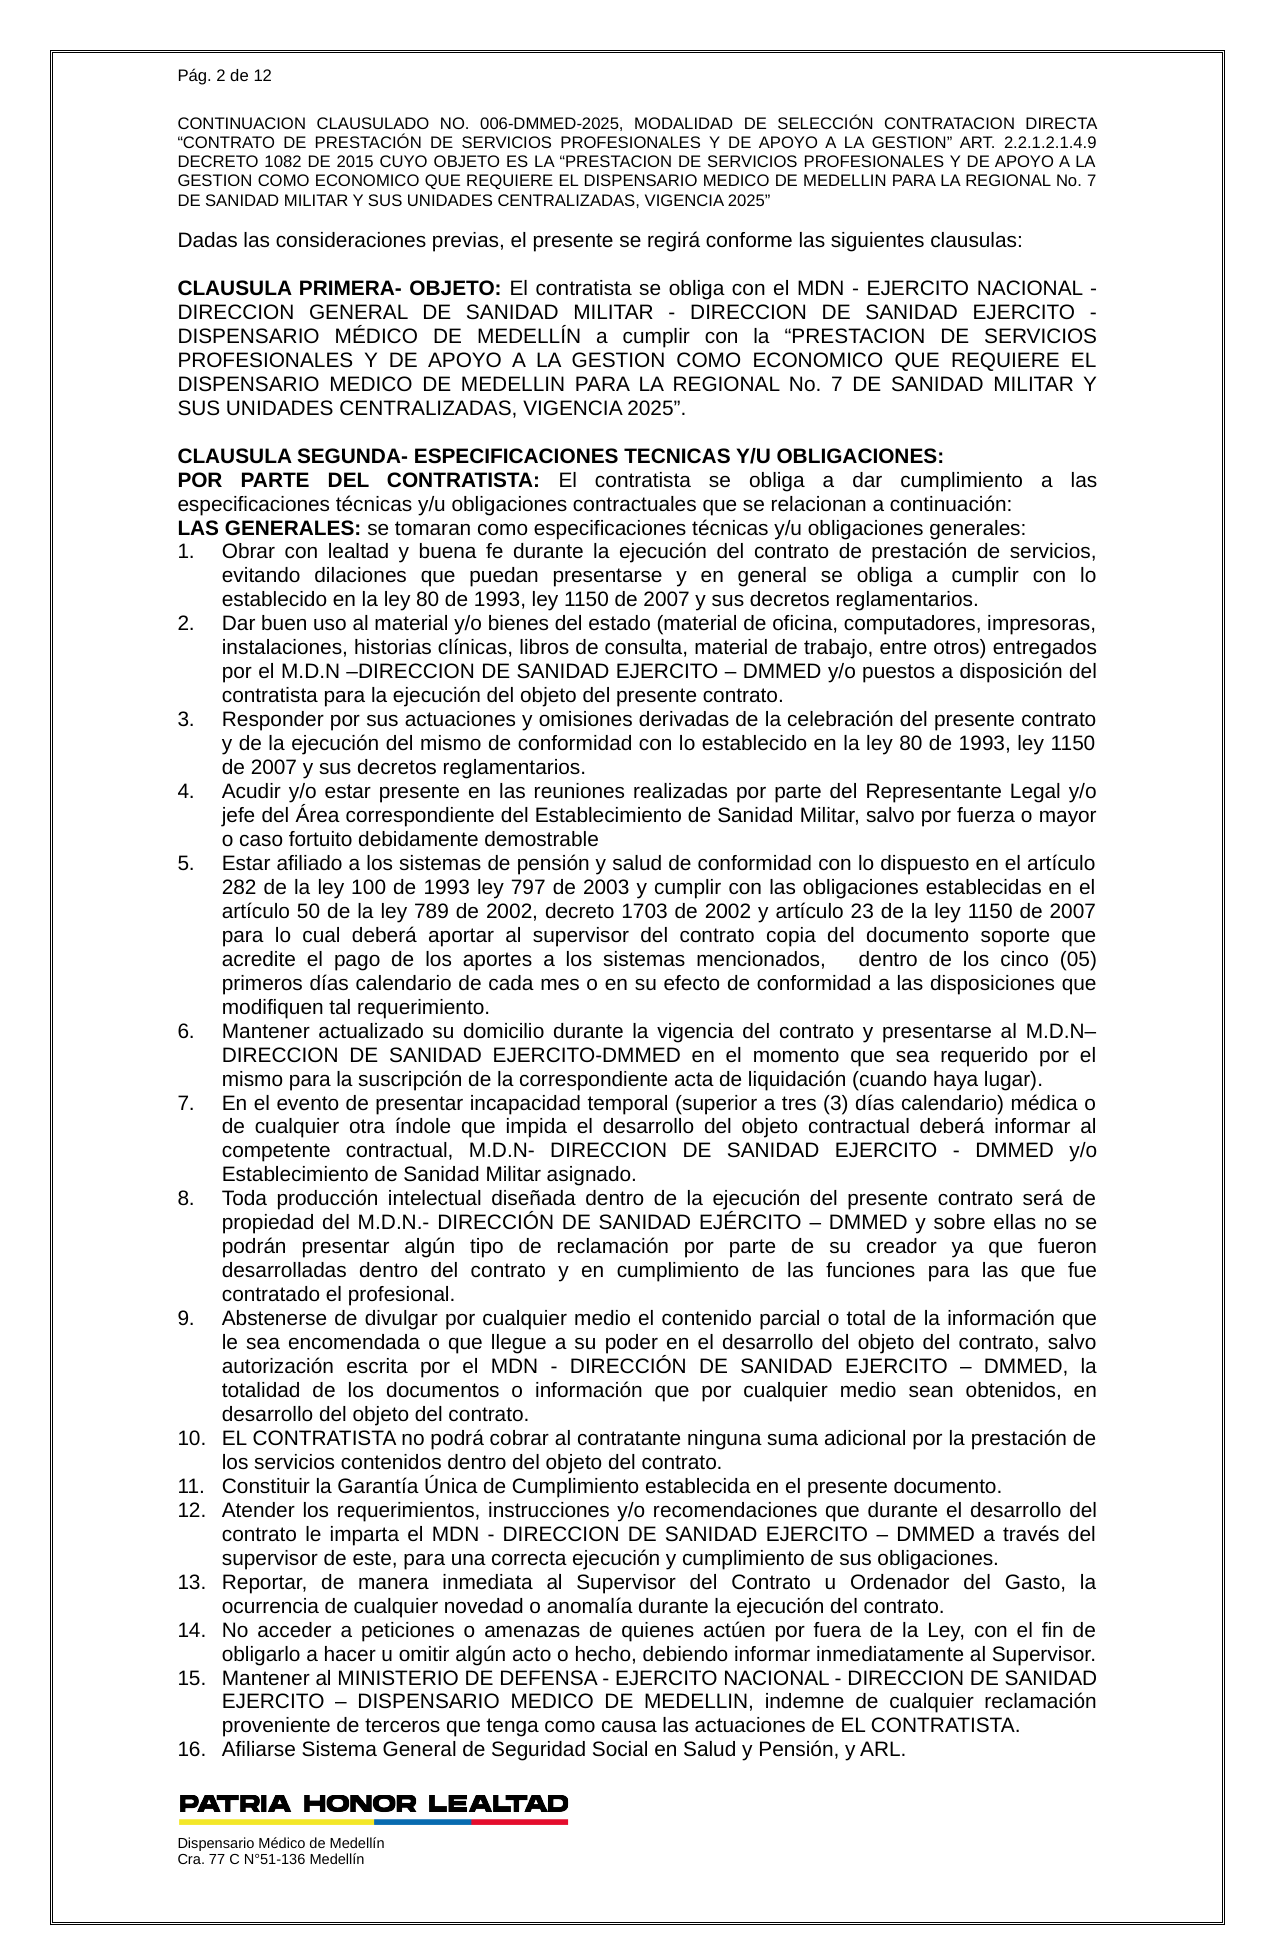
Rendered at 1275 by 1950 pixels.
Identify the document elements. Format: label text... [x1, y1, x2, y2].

list Acudir y/o estar presente en las reuniones realizadas por parte del Representante Legal y/o jefe del Área correspondiente del Establecimiento de Sanidad Militar, salvo por fuerza o mayor o caso fortuito debidamente demostrable [177, 779, 1098, 851]
list Constituir la Garantía Única de Cumplimiento establecida en el presente documento. [177, 1474, 1098, 1498]
text CLAUSULA PRIMERA- OBJETO: El contratista se obliga con el MDN - EJERCITO NACIONAL - DIRECCION GENERAL DE SANIDAD MILITAR - DIRECCION DE SANIDAD EJERCITO - DISPENSARIO MÉDICO DE MEDELLÍN a cumplir con la “PRESTACION DE SERVICIOS PROFESIONALES Y DE APOYO A LA GESTION COMO ECONOMICO QUE REQUIERE EL DISPENSARIO MEDICO DE MEDELLIN PARA LA REGIONAL No. 7 DE SANIDAD MILITAR Y SUS UNIDADES CENTRALIZADAS, VIGENCIA 2025”. [177, 276, 1098, 419]
text POR PARTE DEL CONTRATISTA: El contratista se obliga a dar cumplimiento a las especificaciones técnicas y/u obligaciones contractuales que se relacionan a continuación: [177, 467, 1098, 515]
list Obrar con lealtad y buena fe durante la ejecución del contrato de prestación de servicios, evitando dilaciones que puedan presentarse y en general se obliga a cumplir con lo establecido en la ley 80 de 1993, ley 1150 de 2007 y sus decretos reglamentarios. [177, 539, 1098, 611]
list Toda producción intelectual diseñada dentro de la ejecución del presente contrato será de propiedad del M.D.N.- DIRECCIÓN DE SANIDAD EJÉRCITO – DMMED y sobre ellas no se podrán presentar algún tipo de reclamación por parte de su creador ya que fueron desarrolladas dentro del contrato y en cumplimiento de las funciones para las que fue contratado el profesional. [177, 1186, 1098, 1306]
list Atender los requerimientos, instrucciones y/o recomendaciones que durante el desarrollo del contrato le imparta el MDN - DIRECCION DE SANIDAD EJERCITO – DMMED a través del supervisor de este, para una correcta ejecución y cumplimiento de sus obligaciones. [177, 1498, 1098, 1569]
list Estar afiliado a los sistemas de pensión y salud de conformidad con lo dispuesto en el artículo 282 de la ley 100 de 1993 ley 797 de 2003 y cumplir con las obligaciones establecidas en el artículo 50 de la ley 789 de 2002, decreto 1703 de 2002 y artículo 23 de la ley 1150 de 2007 para lo cual deberá aportar al supervisor del contrato copia del documento soporte que acredite el pago de los aportes a los sistemas mencionados, dentro de los cinco (05) primeros días calendario de cada mes o en su efecto de conformidad a las disposiciones que modifiquen tal requerimiento. [177, 851, 1098, 1018]
list EL CONTRATISTA no podrá cobrar al contratante ninguna suma adicional por la prestación de los servicios contenidos dentro del objeto del contrato. [177, 1426, 1098, 1474]
list Reportar, de manera inmediata al Supervisor del Contrato u Ordenador del Gasto, la ocurrencia de cualquier novedad o anomalía durante la ejecución del contrato. [177, 1569, 1098, 1617]
text Dadas las consideraciones previas, el presente se regirá conforme las siguientes clausulas: [177, 228, 1098, 252]
list No acceder a peticiones o amenazas de quienes actúen por fuera de la Ley, con el fin de obligarlo a hacer u omitir algún acto o hecho, debiendo informar inmediatamente al Supervisor. [177, 1617, 1098, 1665]
picture [179, 1795, 569, 1825]
list En el evento de presentar incapacidad temporal (superior a tres (3) días calendario) médica o de cualquier otra índole que impida el desarrollo del objeto contractual deberá informar al competente contractual, M.D.N- DIRECCION DE SANIDAD EJERCITO - DMMED y/o Establecimiento de Sanidad Militar asignado. [177, 1090, 1098, 1186]
text CLAUSULA SEGUNDA- ESPECIFICACIONES TECNICAS Y/U OBLIGACIONES: [177, 443, 1098, 467]
list Mantener al MINISTERIO DE DEFENSA - EJERCITO NACIONAL - DIRECCION DE SANIDAD EJERCITO – DISPENSARIO MEDICO DE MEDELLIN, indemne de cualquier reclamación proveniente de terceros que tenga como causa las actuaciones de EL CONTRATISTA. [177, 1665, 1098, 1737]
list Dar buen uso al material y/o bienes del estado (material de oficina, computadores, impresoras, instalaciones, historias clínicas, libros de consulta, material de trabajo, entre otros) entregados por el M.D.N –DIRECCION DE SANIDAD EJERCITO – DMMED y/o puestos a disposición del contratista para la ejecución del objeto del presente contrato. [177, 611, 1098, 707]
list Afiliarse Sistema General de Seguridad Social en Salud y Pensión, y ARL. [177, 1737, 1098, 1761]
list Responder por sus actuaciones y omisiones derivadas de la celebración del presente contrato y de la ejecución del mismo de conformidad con lo establecido en la ley 80 de 1993, ley 1150 de 2007 y sus decretos reglamentarios. [177, 707, 1098, 779]
list Mantener actualizado su domicilio durante la vigencia del contrato y presentarse al M.D.N–DIRECCION DE SANIDAD EJERCITO-DMMED en el momento que sea requerido por el mismo para la suscripción de la correspondiente acta de liquidación (cuando haya lugar). [177, 1018, 1098, 1090]
list Abstenerse de divulgar por cualquier medio el contenido parcial o total de la información que le sea encomendada o que llegue a su poder en el desarrollo del objeto del contrato, salvo autorización escrita por el MDN - DIRECCIÓN DE SANIDAD EJERCITO – DMMED, la totalidad de los documentos o información que por cualquier medio sean obtenidos, en desarrollo del objeto del contrato. [177, 1306, 1098, 1426]
text LAS GENERALES: se tomaran como especificaciones técnicas y/u obligaciones generales: [177, 515, 1098, 539]
